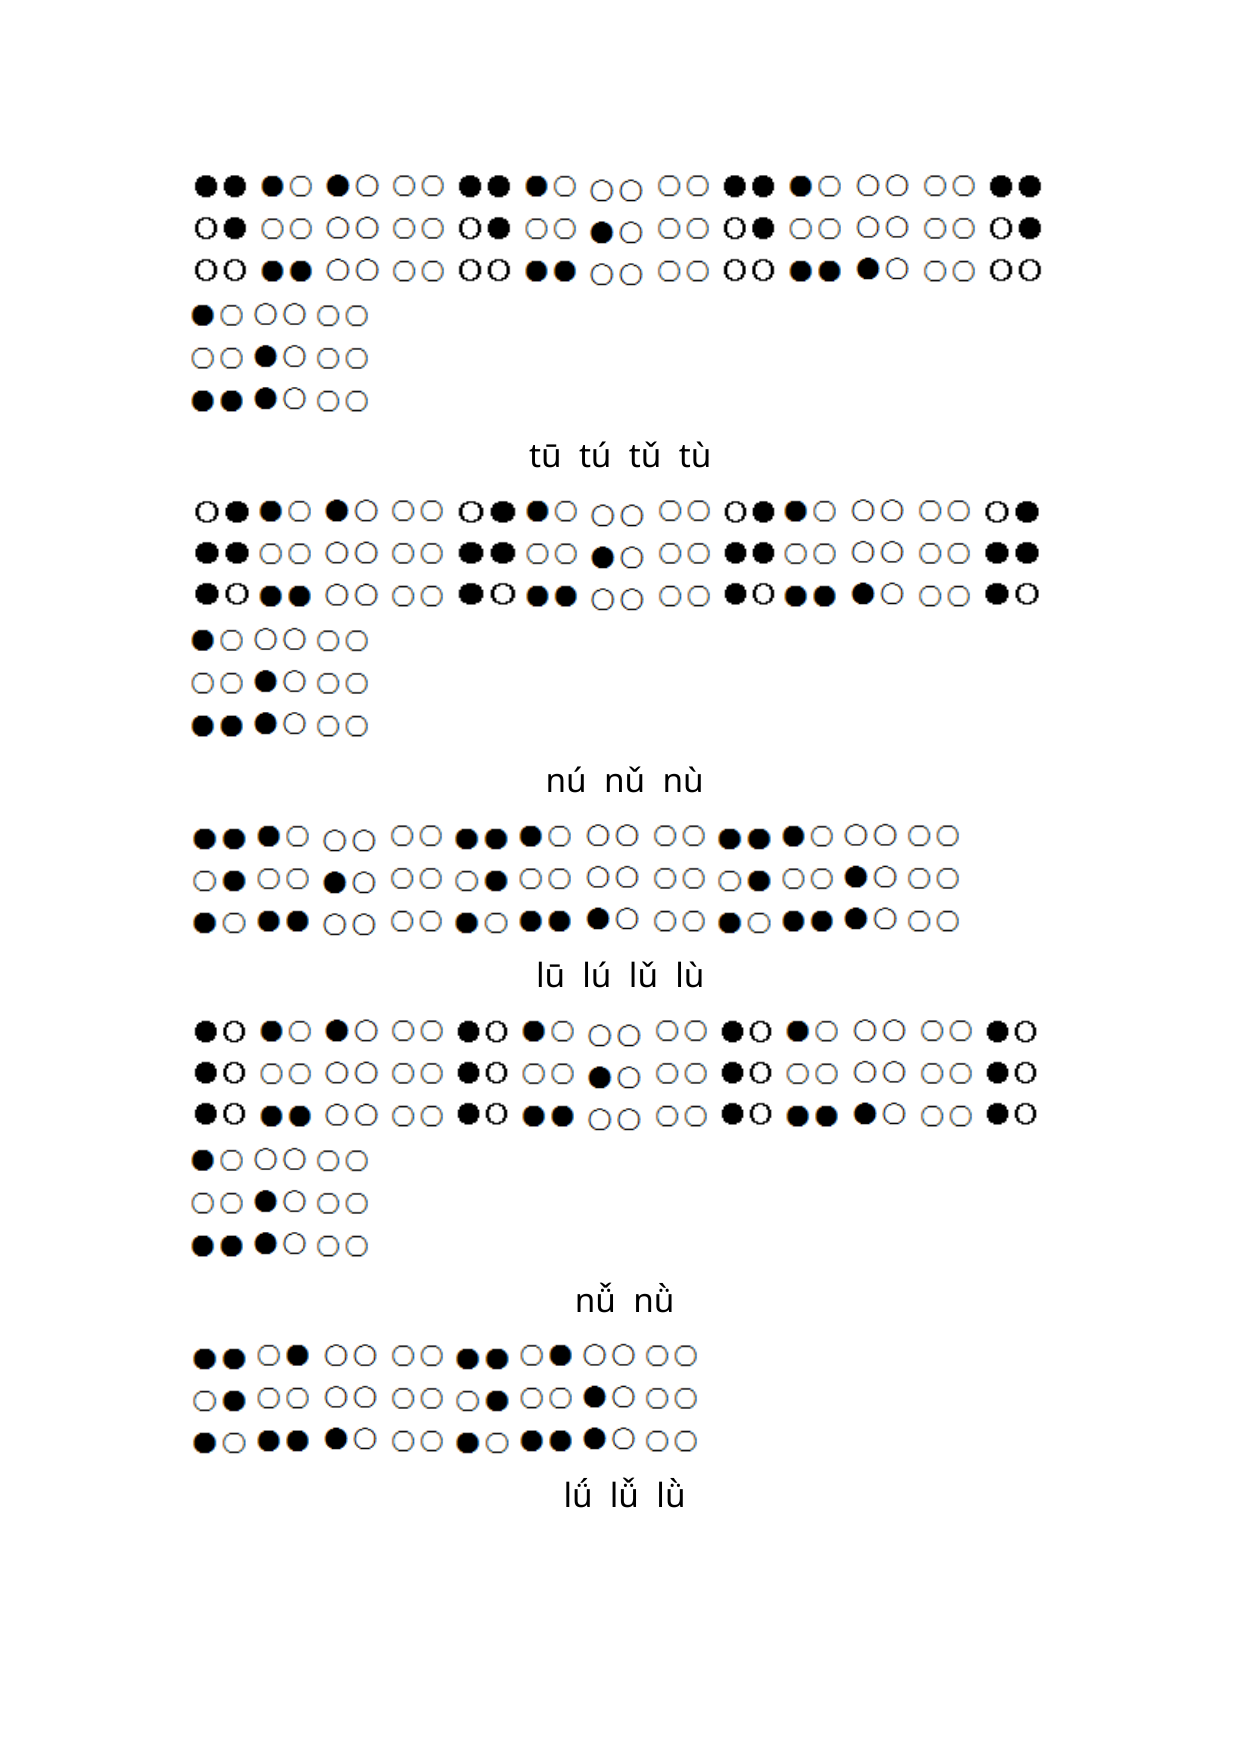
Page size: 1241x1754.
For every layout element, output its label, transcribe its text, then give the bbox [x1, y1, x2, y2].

picture [187, 621, 376, 743]
text lū lú lǔ lù [187, 942, 1053, 1007]
text lǘ lǚ lǜ [187, 1462, 1053, 1527]
picture [187, 296, 376, 418]
picture [187, 491, 1046, 613]
picture [187, 166, 1053, 288]
text nú nǔ nù [187, 747, 1053, 812]
picture [187, 816, 967, 938]
picture [187, 1141, 376, 1263]
picture [187, 1011, 1048, 1133]
picture [187, 1336, 705, 1458]
text tū tú tǔ tù [187, 422, 1053, 487]
text nǚ nǜ [187, 1267, 1053, 1332]
